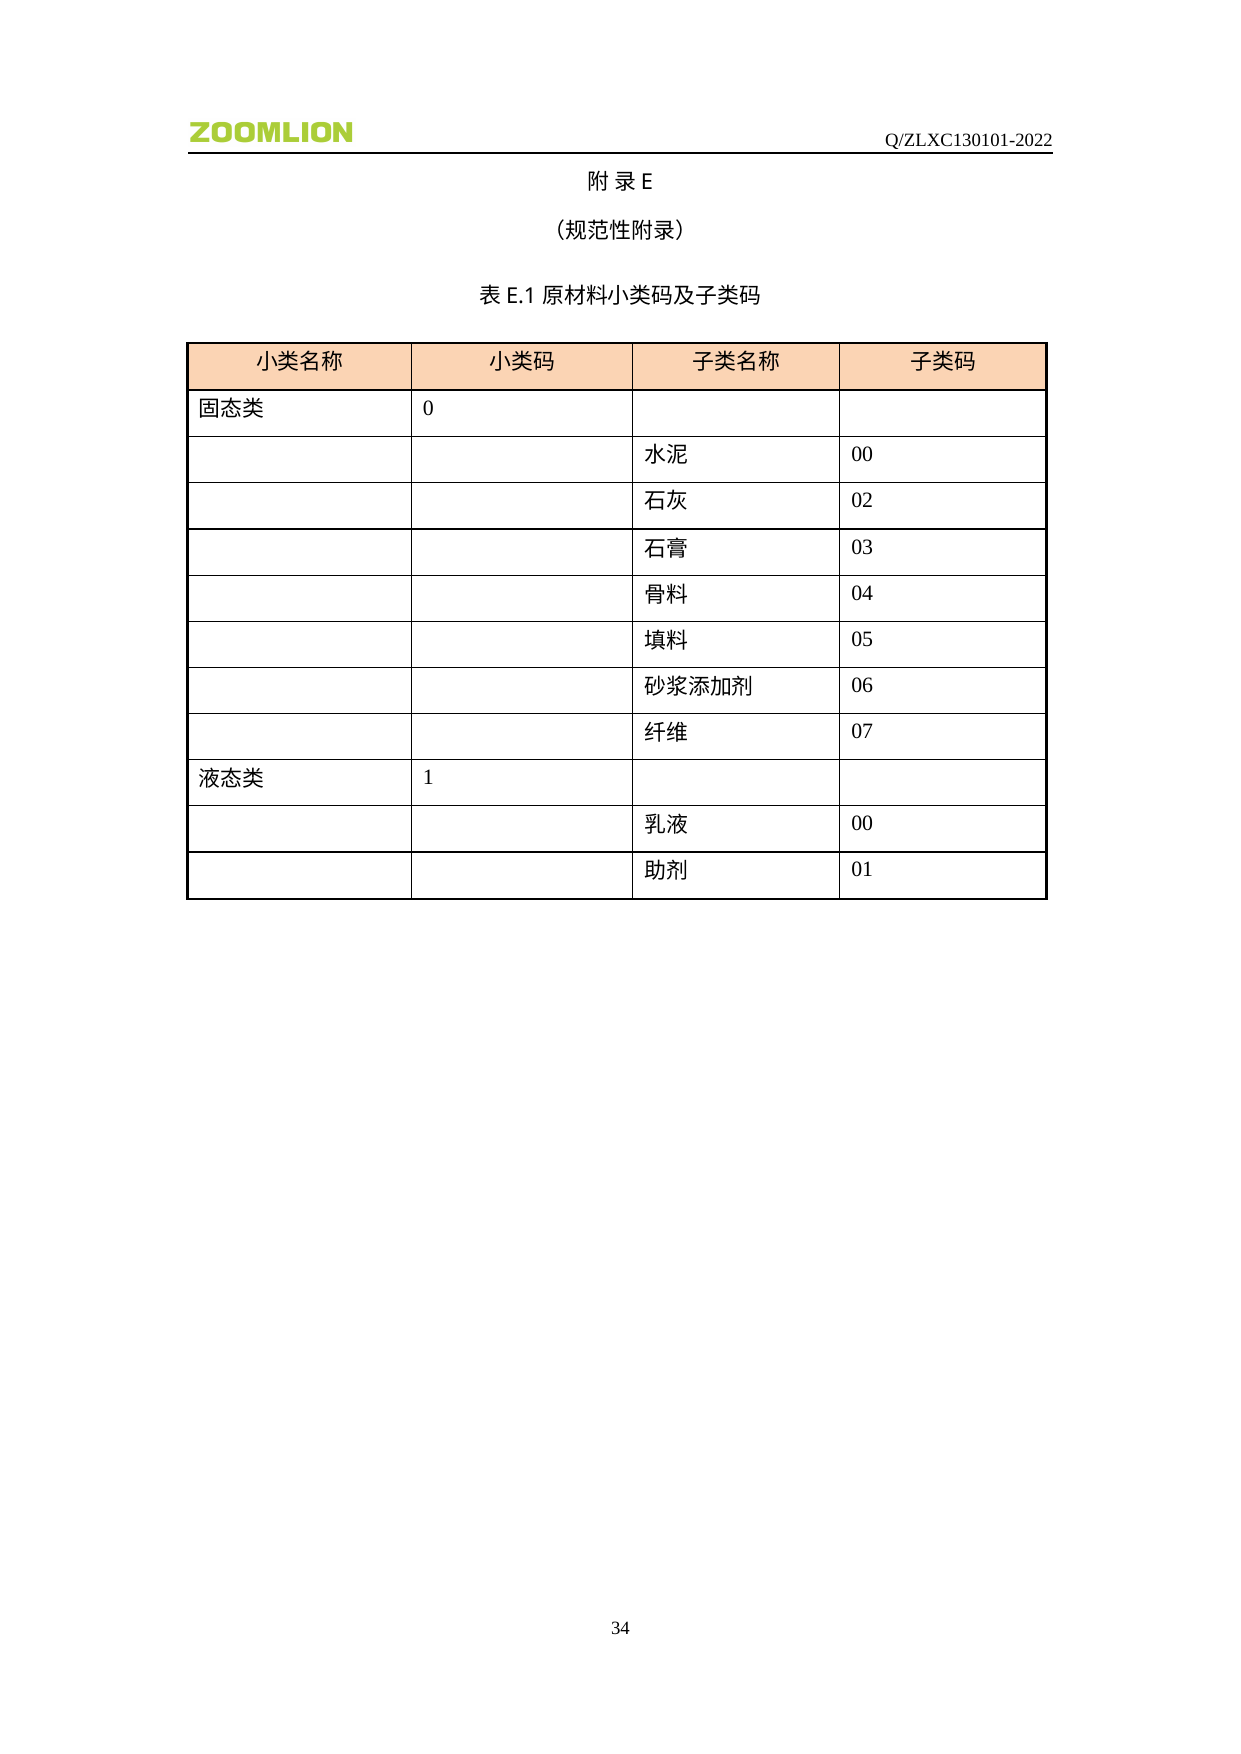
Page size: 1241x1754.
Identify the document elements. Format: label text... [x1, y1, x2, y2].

picture [187, 118, 357, 147]
table_cell [189, 576, 411, 621]
text 附 录E （规范性附录） [187, 164, 1053, 245]
table_cell [412, 530, 632, 575]
table_cell [412, 437, 632, 482]
table_cell 骨料 [633, 576, 839, 621]
table_cell 02 [840, 483, 1045, 528]
table_cell [633, 391, 839, 436]
table_cell [412, 483, 632, 528]
table_header 小类名称 [189, 344, 411, 389]
table_cell 05 [840, 622, 1045, 667]
table_cell [412, 806, 632, 851]
table_cell 1 [412, 760, 632, 805]
table_cell 水泥 [633, 437, 839, 482]
table_cell 固态类 [189, 391, 411, 436]
table_cell [412, 668, 632, 713]
table_cell 06 [840, 668, 1045, 713]
table_cell [189, 668, 411, 713]
table_cell 填料 [633, 622, 839, 667]
table_cell [189, 806, 411, 851]
table_cell 00 [840, 437, 1045, 482]
table_cell 液态类 [189, 760, 411, 805]
table_cell [840, 391, 1045, 436]
table_cell 01 [840, 853, 1045, 897]
table_cell [189, 622, 411, 667]
table_header 子类名称 [633, 344, 839, 389]
table_header 子类码 [840, 344, 1045, 389]
table_cell 纤维 [633, 714, 839, 759]
table_cell [412, 576, 632, 621]
table_cell 乳液 [633, 806, 839, 851]
table_cell [189, 853, 411, 897]
table_cell [840, 760, 1045, 805]
table_cell [412, 714, 632, 759]
table_cell [633, 760, 839, 805]
table_header 小类码 [412, 344, 632, 389]
table_cell [412, 853, 632, 897]
table_cell [189, 714, 411, 759]
table_cell [189, 483, 411, 528]
table_cell 石灰 [633, 483, 839, 528]
text 表E.1 原材料小类码及子类码 [187, 277, 1053, 310]
table_cell 04 [840, 576, 1045, 621]
table_cell [189, 530, 411, 575]
table_cell 石膏 [633, 530, 839, 575]
table_cell 07 [840, 714, 1045, 759]
table_cell 03 [840, 530, 1045, 575]
table_cell [412, 622, 632, 667]
table_cell 0 [412, 391, 632, 436]
table_cell 助剂 [633, 853, 839, 897]
table_cell [189, 437, 411, 482]
table_cell 00 [840, 806, 1045, 851]
table_cell 砂浆添加剂 [633, 668, 839, 713]
